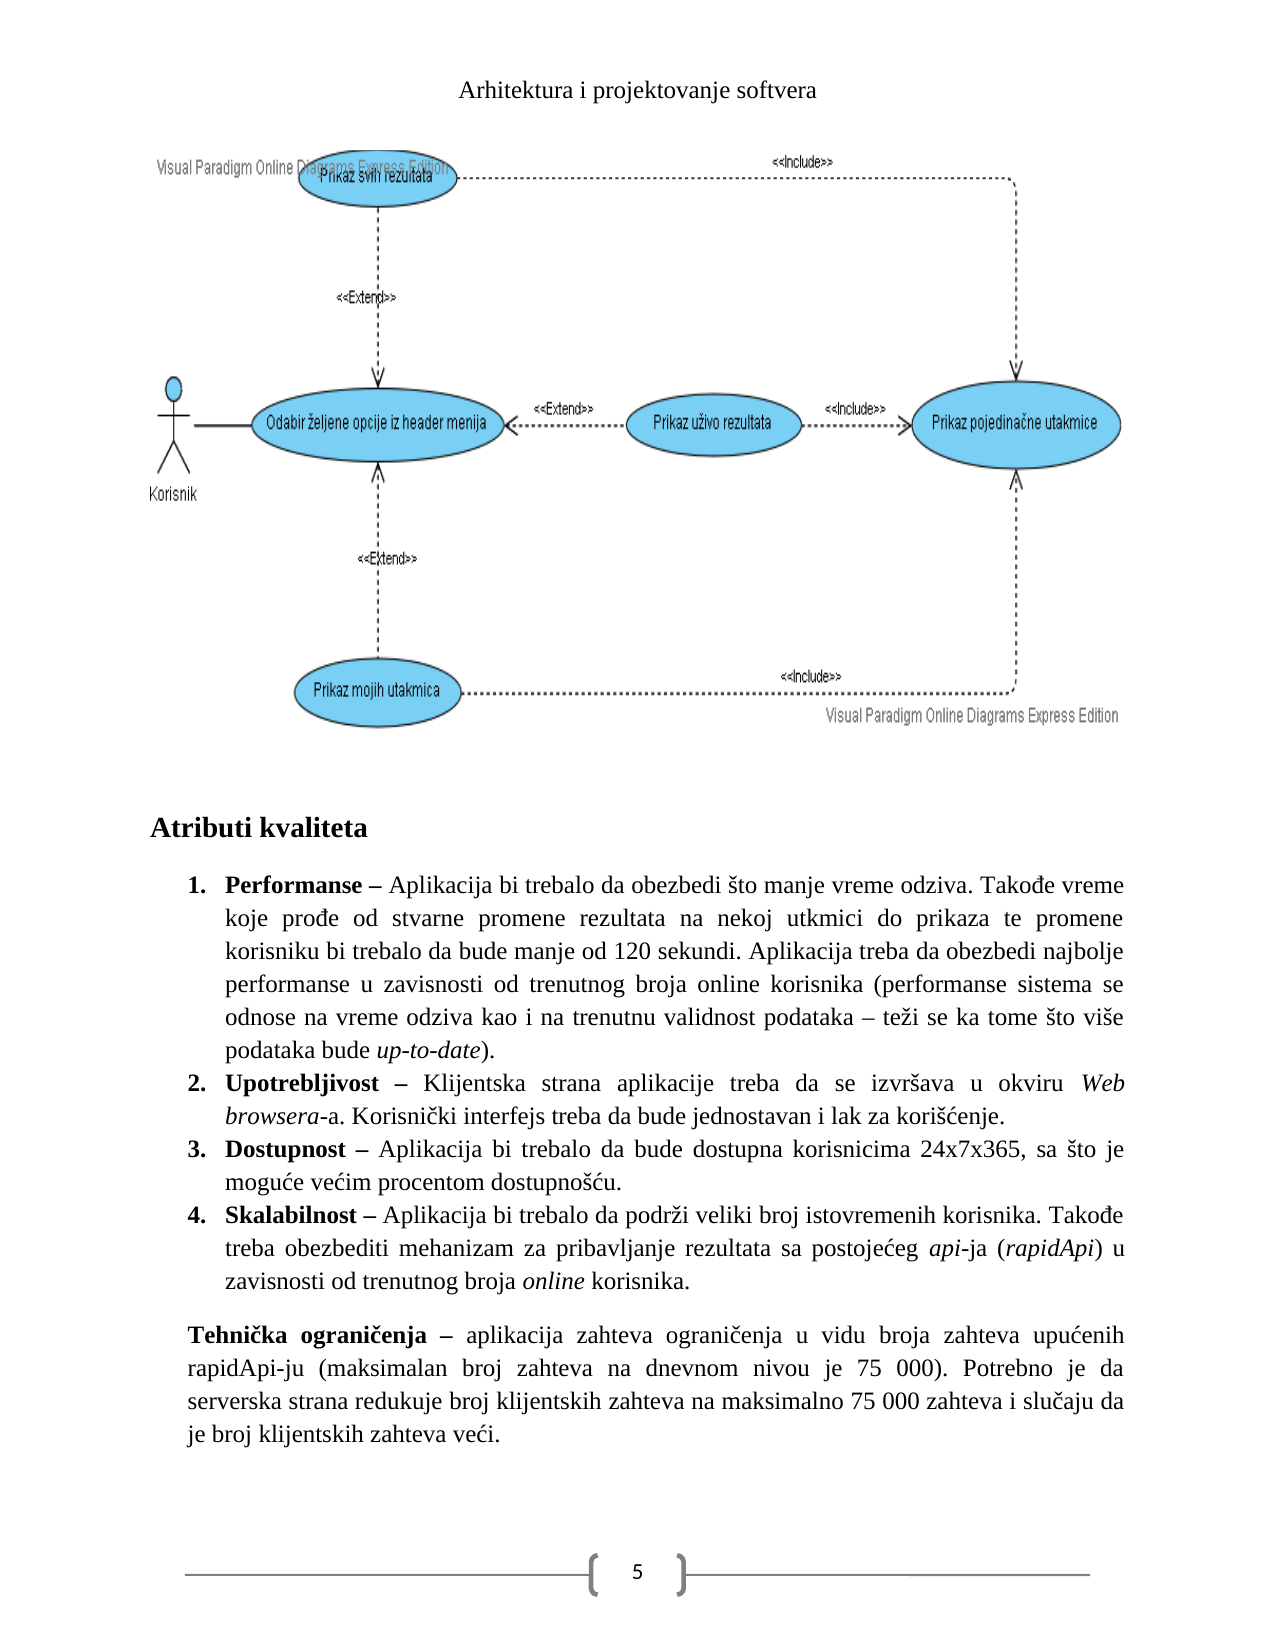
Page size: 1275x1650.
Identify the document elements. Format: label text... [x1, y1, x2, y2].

picture [150, 150, 1124, 732]
list Performanse – Aplikacija bi trebalo da obezbedi što manje vreme odziva. Takođe vreme koje prođe od stvarne promene rezultata na nekoj utkmici do prikaza te promene korisniku bi trebalo da bude manje od 120 sekundi. Aplikacija treba da obezbedi najbolje performanse u zavisnosti od trenutnog broja online korisnika (performanse sistema se odnose na vreme odziva kao i na trenutnu validnost podataka – teži se ka tome što više podataka bude up-to-date). [187, 870, 1125, 1064]
text Tehnička ograničenja – aplikacija zahteva ograničenja u vidu broja zahteva upućenih rapidApi-ju (maksimalan broj zahteva na dnevnom nivou je 75 000). Potrebno je da serverska strana redukuje broj klijentskih zahteva na maksimalno 75 000 zahteva i slučaju da je broj klijentskih zahteva veći. [187, 1320, 1125, 1448]
list Skalabilnost – Aplikacija bi trebalo da podrži veliki broj istovremenih korisnika. Takođe treba obezbediti mehanizam za pribavljanje rezultata sa postojećeg api-ja (rapidApi) u zavisnosti od trenutnog broja online korisnika. [187, 1200, 1125, 1295]
text Atributi kvaliteta [150, 811, 1125, 844]
list Dostupnost – Aplikacija bi trebalo da bude dostupna korisnicima 24x7x365, sa što je moguće većim procentom dostupnošću. [187, 1134, 1125, 1196]
list Upotrebljivost – Klijentska strana aplikacije treba da se izvršava u okviru Web browsera-a. Korisnički interfejs treba da bude jednostavan i lak za korišćenje. [187, 1068, 1125, 1130]
